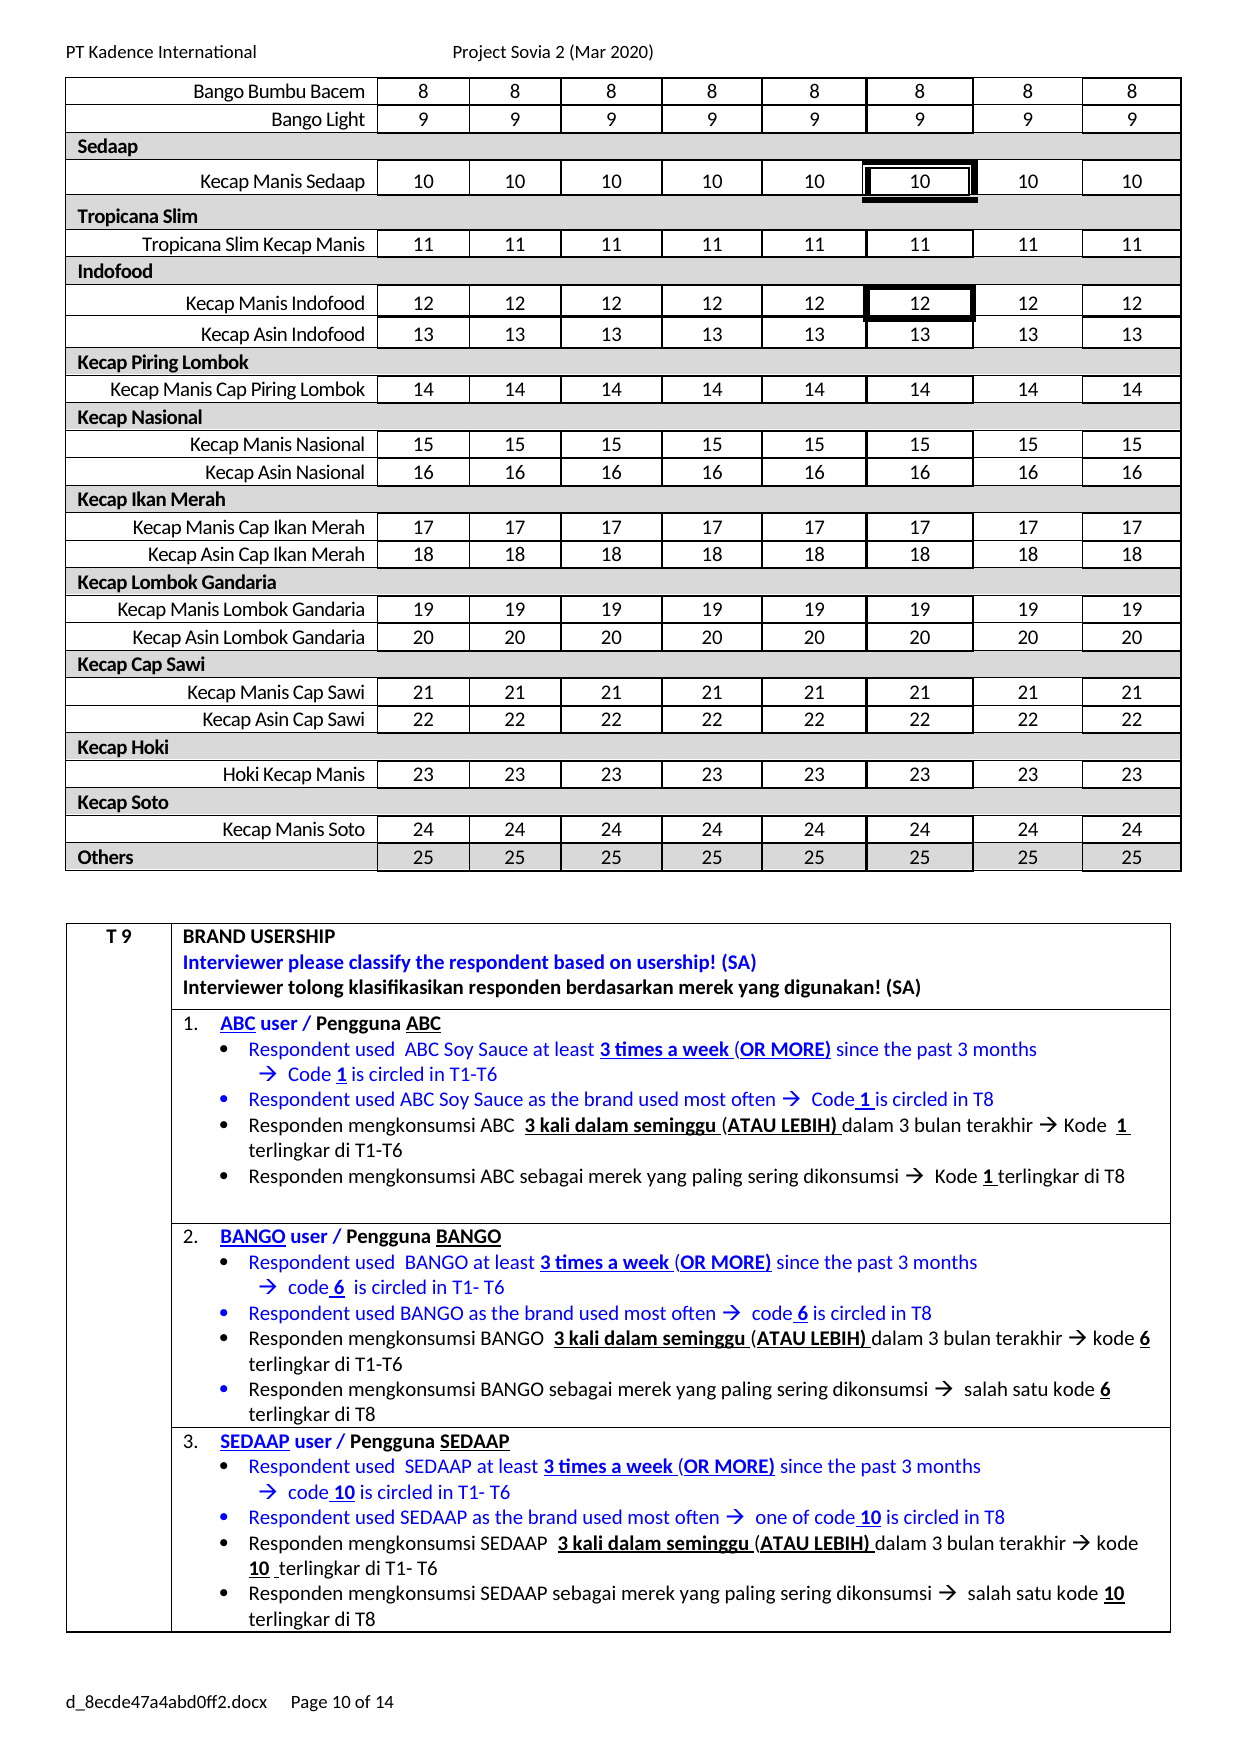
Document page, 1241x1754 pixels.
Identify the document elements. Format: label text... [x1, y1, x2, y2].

table_cell 19 [974, 596, 1082, 622]
table_cell 8 [1083, 79, 1180, 104]
table_cell 10 [562, 161, 661, 194]
table_cell 22 [868, 707, 972, 732]
table_cell 23 [663, 762, 761, 787]
table_cell Tropicana Slim Kecap Manis [66, 230, 377, 256]
table_cell Kecap Cap Sawi [66, 651, 1180, 677]
table_cell 19 [562, 597, 661, 622]
table_cell 19 [763, 597, 865, 622]
table_cell 25 [562, 844, 661, 869]
table_cell Kecap Asin Indofood [66, 316, 377, 347]
table_cell 15 [1083, 432, 1180, 457]
table_cell 14 [562, 377, 661, 402]
table_cell 22 [763, 707, 865, 732]
table_cell 21 [974, 678, 1082, 704]
table_cell 18 [470, 542, 560, 567]
table_cell 23 [470, 762, 560, 787]
table_cell 18 [378, 542, 469, 567]
table_cell Indofood [66, 257, 1180, 284]
table_cell 10 [978, 160, 1082, 194]
table_cell 22 [1083, 707, 1180, 732]
table_cell 22 [562, 707, 661, 732]
table_cell 11 [470, 231, 560, 256]
table_cell 21 [562, 679, 661, 704]
table_cell Kecap Manis Sedaap [66, 160, 377, 194]
table_cell Kecap Lombok Gandaria [66, 568, 1180, 594]
table_cell 22 [663, 707, 761, 732]
table_cell 14 [663, 377, 761, 402]
table_cell 11 [663, 231, 761, 256]
table_cell 19 [470, 597, 560, 622]
table_cell 8 [974, 78, 1082, 104]
table_cell 22 [470, 707, 560, 732]
table_cell 22 [974, 706, 1082, 732]
table_cell 16 [562, 459, 661, 484]
table_cell 20 [378, 624, 469, 649]
table_cell 9 [378, 106, 469, 132]
table_cell 19 [663, 597, 761, 622]
table_cell 11 [562, 231, 661, 256]
table_cell 25 [663, 844, 761, 869]
table_cell 21 [868, 679, 972, 704]
table_cell Tropicana Slim [66, 195, 1180, 229]
table_cell 12 [470, 286, 560, 315]
table_cell 20 [763, 624, 865, 649]
table_cell 15 [663, 432, 761, 457]
table_cell Kecap Asin Nasional [66, 458, 377, 484]
table_cell 21 [763, 679, 865, 704]
table_cell 17 [378, 514, 469, 539]
table_cell Others [66, 843, 377, 869]
table_cell 10 [378, 161, 469, 194]
table_cell 17 [974, 513, 1082, 539]
table_cell 25 [763, 844, 865, 869]
table_cell 12 [663, 286, 761, 315]
table_cell 11 [974, 230, 1082, 256]
table_cell 24 [562, 817, 661, 842]
table_cell 19 [868, 597, 972, 622]
table_cell Kecap Manis Nasional [66, 431, 377, 457]
table_cell 12 [870, 290, 970, 315]
table_cell 9 [763, 106, 865, 132]
table_cell 23 [562, 762, 661, 787]
table_cell 9 [974, 105, 1082, 132]
table_cell 14 [1083, 377, 1180, 402]
table_cell 10 [1083, 161, 1180, 194]
table_cell 9 [868, 106, 972, 132]
table_cell Kecap Nasional [66, 403, 1180, 429]
table_cell Kecap Piring Lombok [66, 348, 1180, 374]
table_cell 18 [562, 542, 661, 567]
table_cell 24 [470, 817, 560, 842]
table_cell 21 [1083, 679, 1180, 704]
table_cell 12 [562, 286, 661, 315]
table_cell 9 [562, 106, 661, 132]
table_cell 13 [378, 318, 469, 347]
table_cell 17 [1083, 514, 1180, 539]
table_cell 19 [378, 597, 469, 622]
table_cell Kecap Soto [66, 788, 1180, 814]
table_cell 10 [763, 161, 862, 194]
table_cell 9 [663, 106, 761, 132]
table_cell 14 [470, 377, 560, 402]
table_cell Kecap Asin Lombok Gandaria [66, 623, 377, 649]
table_cell 24 [1083, 817, 1180, 842]
table_cell Kecap Manis Indofood [66, 285, 377, 315]
table_cell 14 [763, 377, 865, 402]
table_cell 24 [763, 817, 865, 842]
table_cell 25 [378, 844, 469, 869]
table_cell 16 [763, 459, 865, 484]
table_cell 10 [871, 169, 968, 194]
table_cell 20 [1083, 624, 1180, 649]
table_cell 25 [1083, 844, 1180, 869]
table_cell Kecap Asin Cap Ikan Merah [66, 541, 377, 567]
table_cell 8 [763, 79, 865, 104]
table_cell 12 [976, 285, 1082, 315]
table_cell 12 [763, 286, 863, 315]
table_cell 17 [763, 514, 865, 539]
table_cell 18 [763, 542, 865, 567]
table_cell 15 [562, 432, 661, 457]
table_cell 17 [868, 514, 972, 539]
table_cell Sedaap [66, 133, 1180, 159]
table_cell 20 [470, 624, 560, 649]
table_cell 17 [470, 514, 560, 539]
table_cell 8 [562, 79, 661, 104]
table_cell 14 [974, 376, 1082, 402]
table_cell Kecap Manis Cap Ikan Merah [66, 513, 377, 539]
table_cell Bango Light [66, 105, 377, 132]
table_cell 15 [378, 432, 469, 457]
table_cell 16 [470, 459, 560, 484]
table_cell 8 [663, 79, 761, 104]
table_cell 18 [663, 542, 761, 567]
table_cell Kecap Manis Soto [66, 816, 377, 842]
table_cell 22 [378, 707, 469, 732]
table_cell SEDAAP user / Pengguna SEDAAP Respondent used SEDAAP at least 3 times a week (OR MORE) since the past 3 months code 10 is circled in T1- T6 Respondent used SEDAAP as the brand used most often one of code 10 is circled in T8 Responden mengkonsumsi SEDAAP 3 kali dalam seminggu (ATAU LEBIH) dalam 3 bulan terakhir kode 10 terlingkar di T1- T6 Responden mengkonsumsi SEDAAP sebagai merek yang paling sering dikonsumsi salah satu kode 10 terlingkar di T8 [172, 1428, 1170, 1631]
table_cell 20 [868, 624, 972, 649]
table_cell 21 [663, 679, 761, 704]
table_cell Bango Bumbu Bacem [66, 78, 377, 104]
table_cell Kecap Manis Lombok Gandaria [66, 596, 377, 622]
table_cell 16 [378, 459, 469, 484]
table_cell 9 [470, 106, 560, 132]
table_cell 15 [763, 432, 865, 457]
table_cell 18 [868, 542, 972, 567]
table_cell 11 [763, 231, 865, 256]
table_cell 17 [663, 514, 761, 539]
table_cell 21 [470, 679, 560, 704]
table_header T 9 [67, 924, 171, 1631]
table_cell 8 [868, 79, 972, 104]
table_cell 23 [868, 762, 972, 787]
table_cell 13 [470, 318, 560, 347]
table_cell 24 [663, 817, 761, 842]
table_cell 16 [868, 459, 972, 484]
table_cell 18 [1083, 542, 1180, 567]
table_cell 23 [1083, 762, 1180, 787]
table_cell 13 [562, 318, 661, 347]
table_cell 15 [868, 432, 972, 457]
table_header BRAND USERSHIP Interviewer please classify the respondent based on usership! (SA) Interviewer tolong klasifikasikan responden berdasarkan merek yang digunakan! (SA) [172, 924, 1170, 1009]
table_cell 8 [378, 79, 469, 104]
table_cell 20 [974, 623, 1082, 649]
table_cell 17 [562, 514, 661, 539]
table_cell Hoki Kecap Manis [66, 761, 377, 787]
table_cell 20 [562, 624, 661, 649]
table_cell 19 [1083, 597, 1180, 622]
table_cell 21 [378, 679, 469, 704]
table_cell 25 [868, 844, 972, 869]
table_cell ABC user / Pengguna ABC Respondent used ABC Soy Sauce at least 3 times a week (OR MORE) since the past 3 months Code 1 is circled in T1-T6 Respondent used ABC Soy Sauce as the brand used most often Code 1 is circled in T8 Responden mengkonsumsi ABC 3 kali dalam seminggu (ATAU LEBIH) dalam 3 bulan terakhir Kode 1 terlingkar di T1-T6 Responden mengkonsumsi ABC sebagai merek yang paling sering dikonsumsi Kode 1 terlingkar di T8 [172, 1010, 1170, 1223]
table_cell 11 [1083, 231, 1180, 256]
table_cell 11 [378, 231, 469, 256]
table_cell 11 [868, 231, 972, 256]
table_cell 23 [378, 762, 469, 787]
table_cell Kecap Hoki [66, 733, 1180, 759]
table_cell Kecap Manis Cap Sawi [66, 678, 377, 704]
table_cell 16 [974, 458, 1082, 484]
table_cell 8 [470, 79, 560, 104]
table_cell 24 [868, 817, 972, 842]
table_cell Kecap Ikan Merah [66, 486, 1180, 512]
table_cell 14 [868, 377, 972, 402]
table_cell 24 [974, 816, 1082, 842]
table_cell 24 [378, 817, 469, 842]
table_cell 16 [663, 459, 761, 484]
table_cell 14 [378, 377, 469, 402]
table_cell 15 [974, 431, 1082, 457]
table_cell 18 [974, 541, 1082, 567]
table_cell 23 [974, 761, 1082, 787]
table_cell 10 [470, 161, 560, 194]
table_cell 13 [1083, 318, 1180, 347]
table_cell 13 [663, 318, 761, 347]
table_cell 12 [378, 286, 469, 315]
table_cell 10 [663, 161, 761, 194]
table_cell 13 [763, 318, 865, 347]
table_cell 25 [974, 843, 1082, 869]
table_cell 15 [470, 432, 560, 457]
table_cell 13 [974, 316, 1082, 347]
table_cell BANGO user / Pengguna BANGO Respondent used BANGO at least 3 times a week (OR MORE) since the past 3 months code 6 is circled in T1- T6 Respondent used BANGO as the brand used most often code 6 is circled in T8 Responden mengkonsumsi BANGO 3 kali dalam seminggu (ATAU LEBIH) dalam 3 bulan terakhir kode 6 terlingkar di T1-T6 Responden mengkonsumsi BANGO sebagai merek yang paling sering dikonsumsi salah satu kode 6 terlingkar di T8 [172, 1224, 1170, 1427]
table_cell Kecap Manis Cap Piring Lombok [66, 376, 377, 402]
table_cell 16 [1083, 459, 1180, 484]
table_cell 13 [868, 322, 972, 347]
table_cell 12 [1083, 286, 1180, 315]
table_cell 23 [763, 762, 865, 787]
table_cell 9 [1083, 106, 1180, 132]
table_cell 20 [663, 624, 761, 649]
table_cell Kecap Asin Cap Sawi [66, 706, 377, 732]
table_cell 25 [470, 844, 560, 869]
